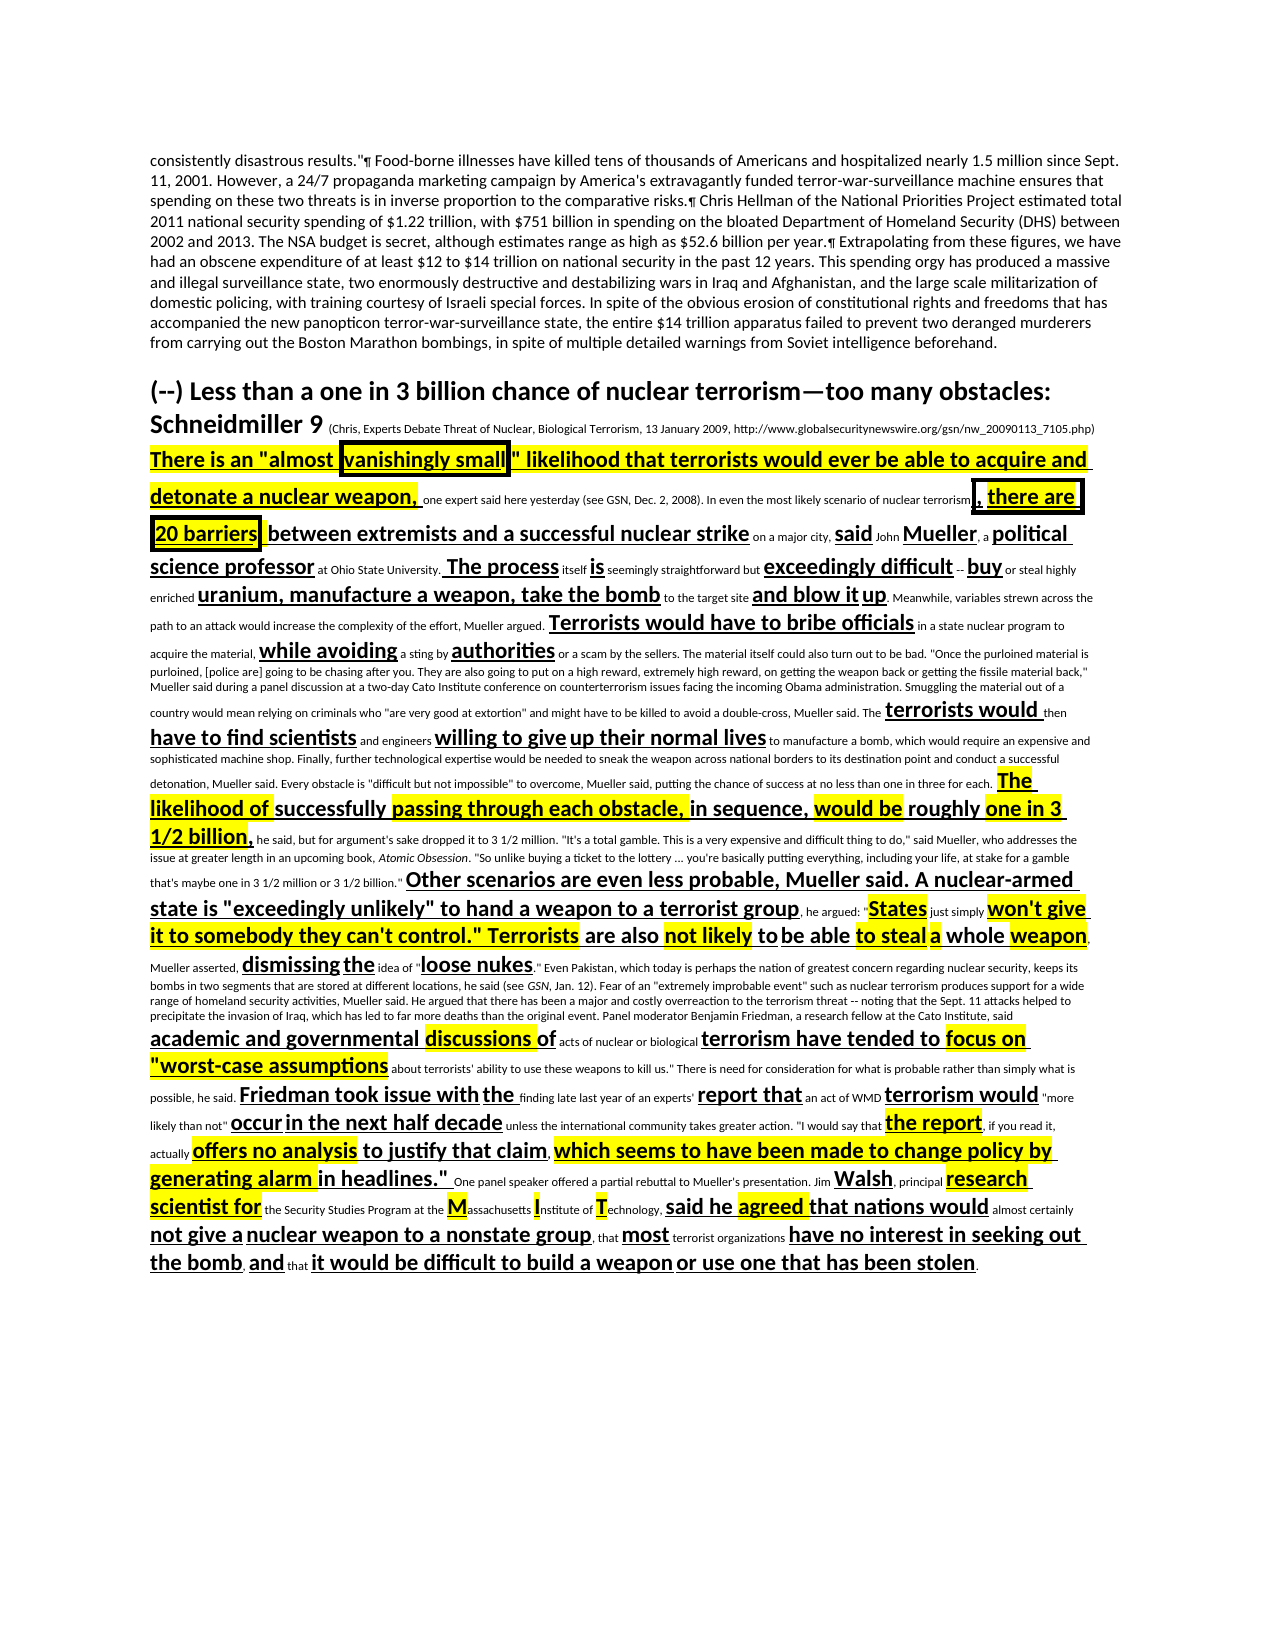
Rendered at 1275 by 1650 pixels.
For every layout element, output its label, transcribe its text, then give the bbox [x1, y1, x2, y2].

text Schneidmiller 9 (Chris, Experts Debate Threat of Nuclear, Biological Terrorism, 13 January 2009, http://www.globalsecuritynewswire.org/gsn/nw_20090113_7105.php) [150, 407, 1125, 440]
subtitle (--) Less than a one in 3 billion chance of nuclear terrorism—too many obstacles: [150, 374, 1125, 407]
text There is an "almost vanishingly small" likelihood that terrorists would ever be able to acquire and detonate a nuclear weapon, one expert said here yesterday (see GSN, Dec. 2, 2008). In even the most likely scenario of nuclear terrorism, there are 20 barriers between extremists and a successful nuclear strike on a major city, said John Mueller, a political science professor at Ohio State University. The process itself is seemingly straightforward but exceedingly difficult -- buy or steal highly enriched uranium, manufacture a weapon, take the bomb to the target site and blow it up. Meanwhile, variables strewn across the path to an attack would increase the complexity of the effort, Mueller argued. Terrorists would have to bribe officials in a state nuclear program to acquire the material, while avoiding a sting by authorities or a scam by the sellers. The material itself could also turn out to be bad. "Once the purloined material is purloined, [police are] going to be chasing after you. They are also going to put on a high reward, extremely high reward, on getting the weapon back or getting the fissile material back," Mueller said during a panel discussion at a two-day Cato Institute conference on counterterrorism issues facing the incoming Obama administration. Smuggling the material out of a country would mean relying on criminals who "are very good at extortion" and might have to be killed to avoid a double-cross, Mueller said. The terrorists would then have to find scientists and engineers willing to give up their normal lives to manufacture a bomb, which would require an expensive and sophisticated machine shop. Finally, further technological expertise would be needed to sneak the weapon across national borders to its destination point and conduct a successful detonation, Mueller said. Every obstacle is "difficult but not impossible" to overcome, Mueller said, putting the chance of success at no less than one in three for each. The likelihood of successfully passing through each obstacle, in sequence, would be roughly one in 3 1/2 billion, he said, but for argument's sake dropped it to 3 1/2 million. "It's a total gamble. This is a very expensive and difficult thing to do," said Mueller, who addresses the issue at greater length in an upcoming book, Atomic Obsession. "So unlike buying a ticket to the lottery ... you're basically putting everything, including your life, at stake for a gamble that's maybe one in 3 1/2 million or 3 1/2 billion." Other scenarios are even less probable, Mueller said. A nuclear-armed state is "exceedingly unlikely" to hand a weapon to a terrorist group, he argued: "States just simply won't give it to somebody they can't control." Terrorists are also not likely to be able to steal a whole weapon, Mueller asserted, dismissing the idea of "loose nukes." Even Pakistan, which today is perhaps the nation of greatest concern regarding nuclear security, keeps its bombs in two segments that are stored at different locations, he said (see GSN, Jan. 12). Fear of an "extremely improbable event" such as nuclear terrorism produces support for a wide range of homeland security activities, Mueller said. He argued that there has been a major and costly overreaction to the terrorism threat -- noting that the Sept. 11 attacks helped to precipitate the invasion of Iraq, which has led to far more deaths than the original event. Panel moderator Benjamin Friedman, a research fellow at the Cato Institute, said academic and governmental discussions of acts of nuclear or biological terrorism have tended to focus on "worst-case assumptions about terrorists' ability to use these weapons to kill us." There is need for consideration for what is probable rather than simply what is possible, he said. Friedman took issue with the finding late last year of an experts' report that an act of WMD terrorism would "more likely than not" occur in the next half decade unless the international community takes greater action. "I would say that the report, if you read it, actually offers no analysis to justify that claim, which seems to have been made to change policy by generating alarm in headlines." One panel speaker offered a partial rebuttal to Mueller's presentation. Jim Walsh, principal research scientist for the Security Studies Program at the Massachusetts Institute of Technology, said he agreed that nations would almost certainly not give a nuclear weapon to a nonstate group, that most terrorist organizations have no interest in seeking out the bomb, and that it would be difficult to build a weapon or use one that has been stolen. [150, 440, 1095, 1276]
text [150, 150, 1125, 353]
